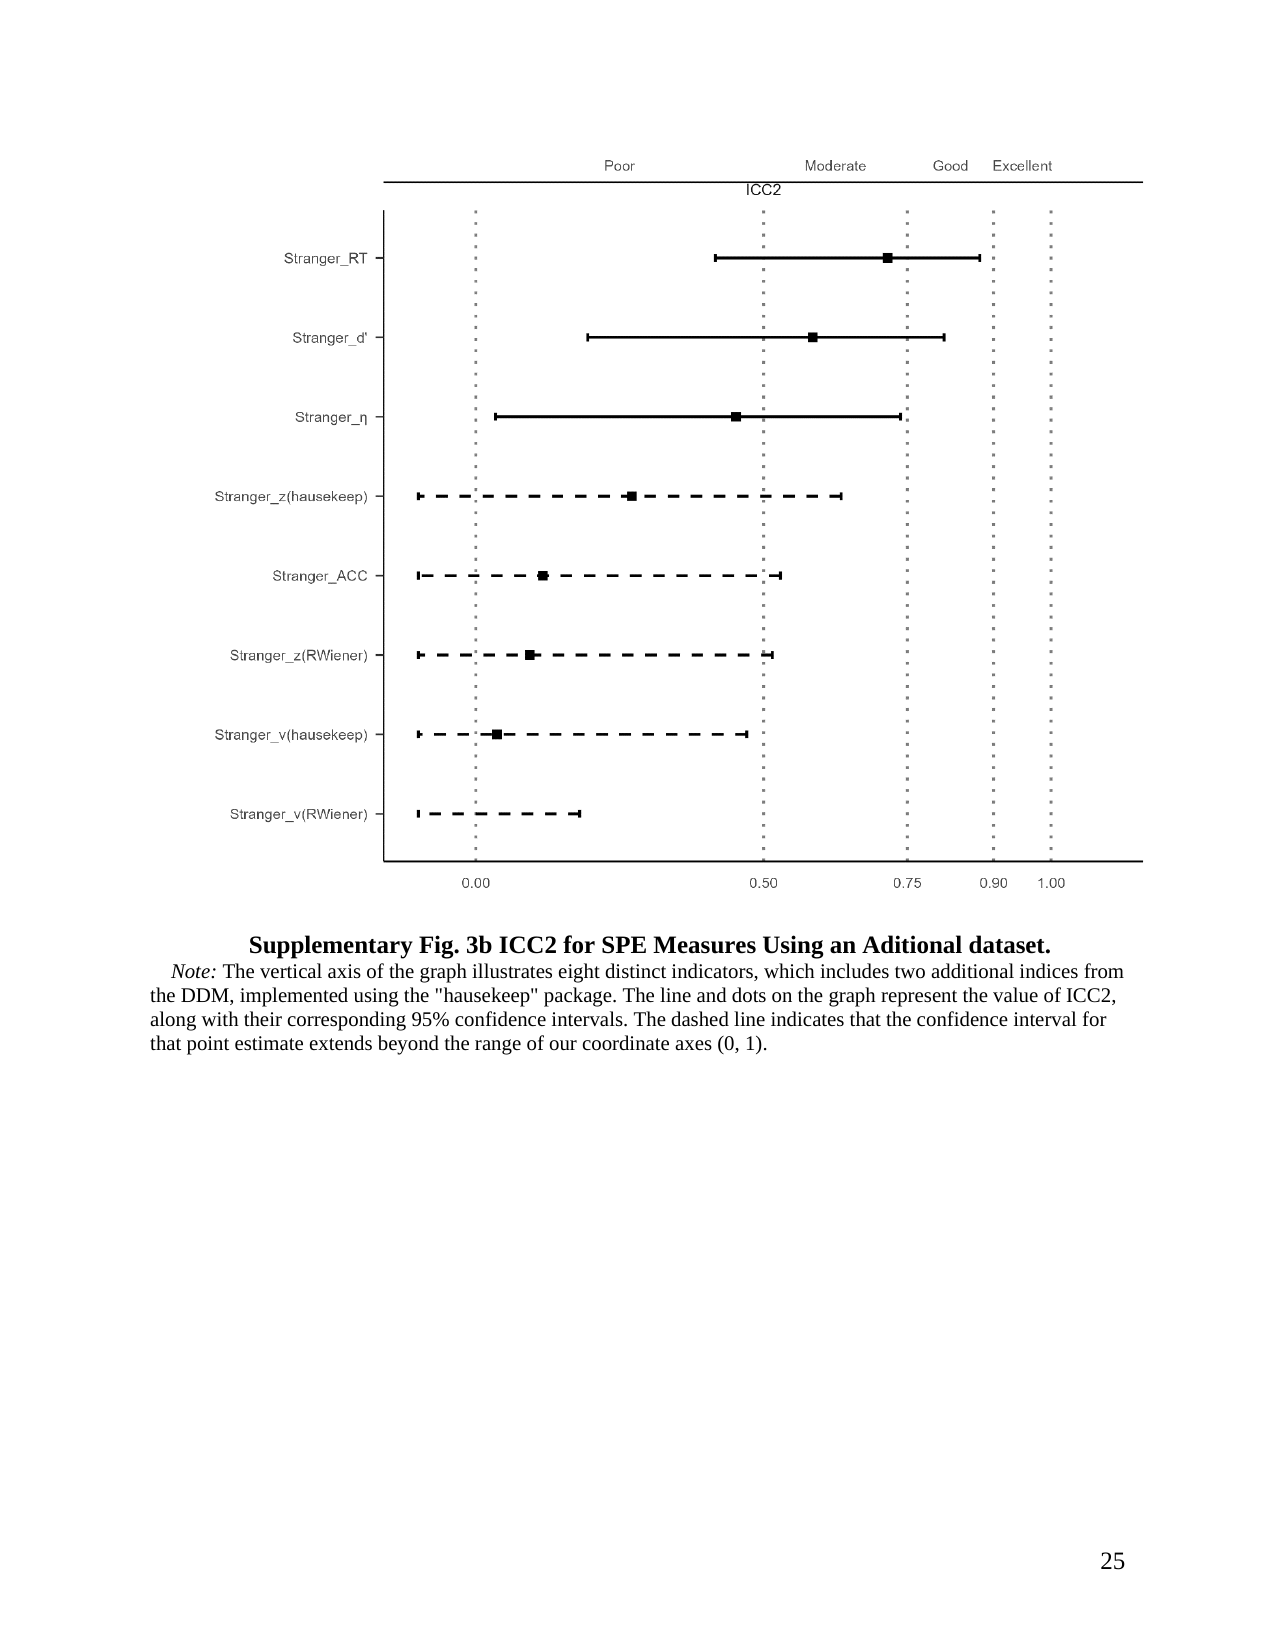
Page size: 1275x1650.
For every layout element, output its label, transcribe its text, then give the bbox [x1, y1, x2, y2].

text Supplementary Fig. 3b ICC2 for SPE Measures Using an Aditional dataset. [150, 930, 1125, 959]
picture [175, 150, 1150, 930]
text Note: The vertical axis of the graph illustrates eight distinct indicators, which includes two additional indices from the DDM, implemented using the "hausekeep" package. The line and dots on the graph represent the value of ICC2, along with their corresponding 95% confidence intervals. The dashed line indicates that the confidence interval for that point estimate extends beyond the range of our coordinate axes (0, 1). [150, 959, 1125, 1055]
